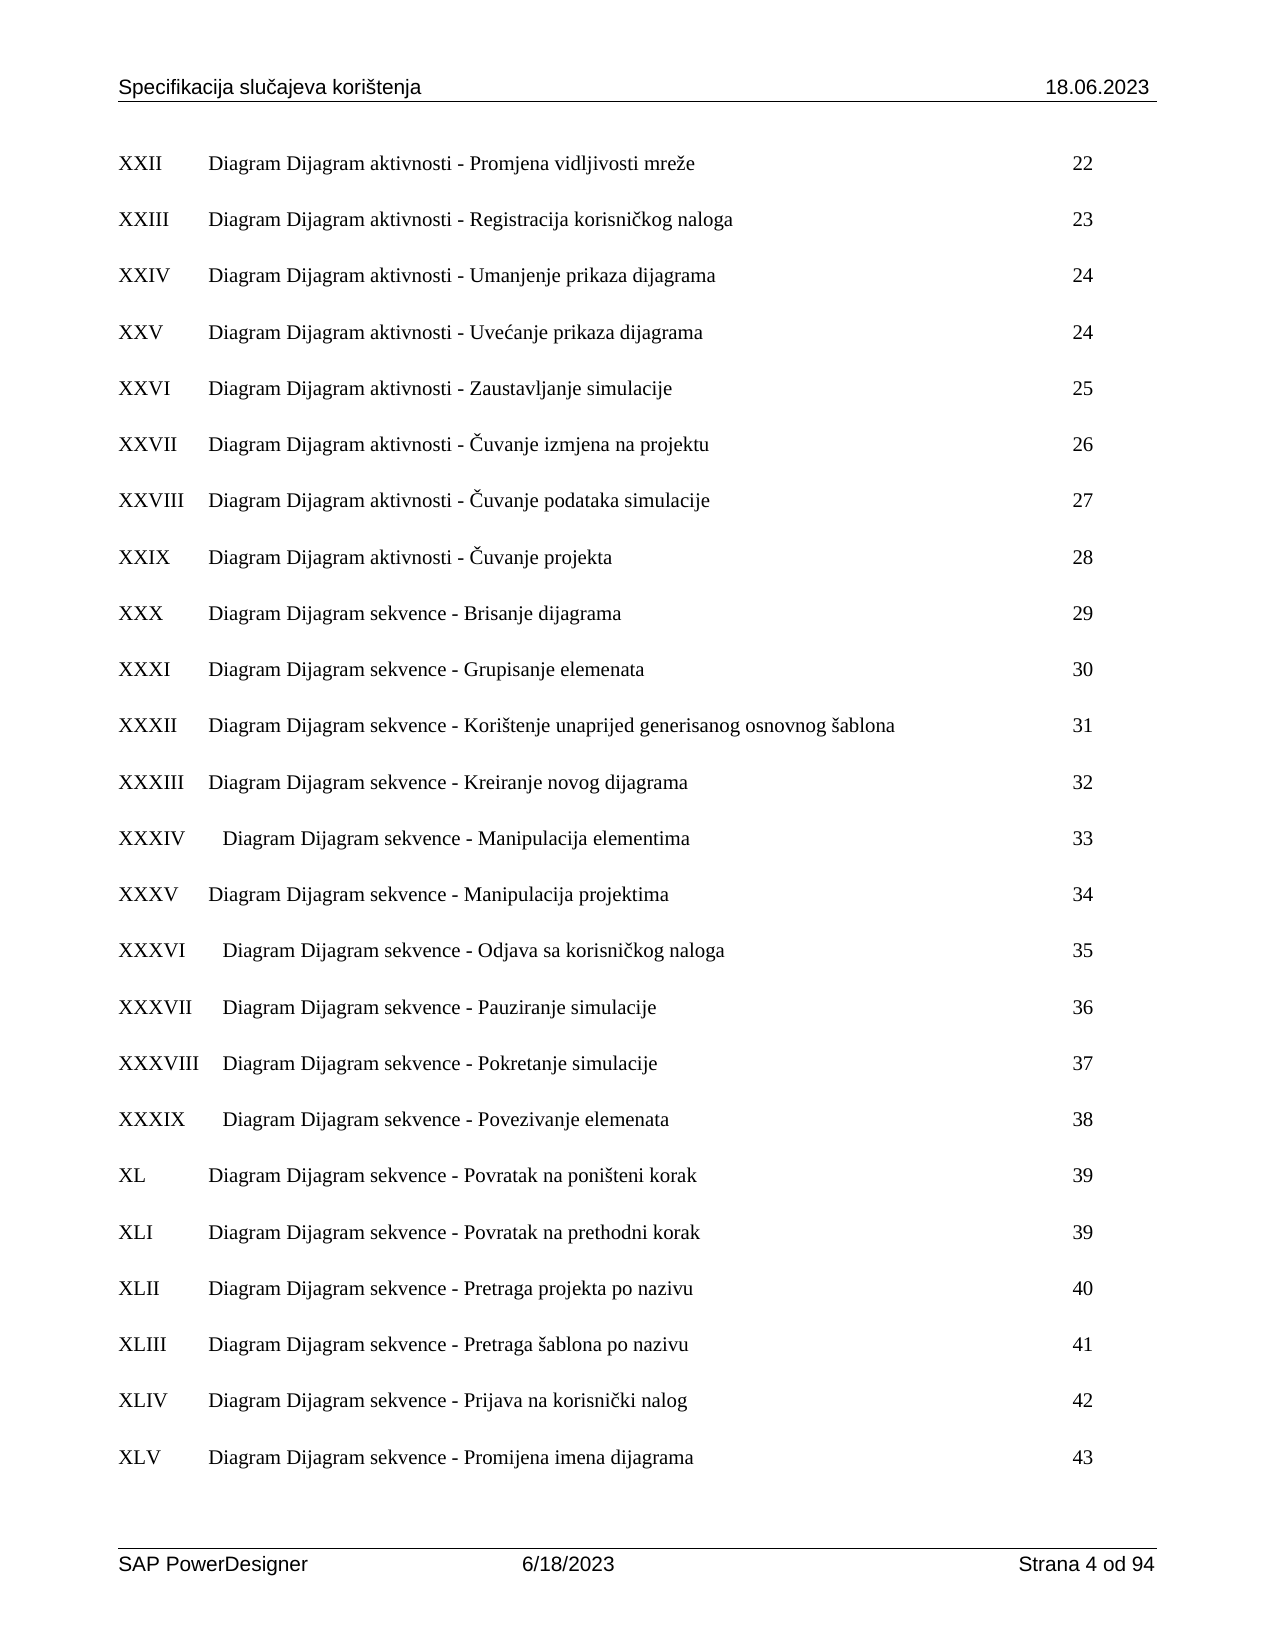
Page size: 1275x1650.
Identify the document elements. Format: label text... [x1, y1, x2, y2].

text XLIII Diagram Dijagram sekvence - Pretraga šablona po nazivu 41 [118, 1331, 1082, 1356]
text XXVI Diagram Dijagram aktivnosti - Zaustavljanje simulacije 25 [118, 375, 1082, 400]
text XXXI Diagram Dijagram sekvence - Grupisanje elemenata 30 [118, 656, 1082, 681]
text XXXVII Diagram Dijagram sekvence - Pauziranje simulacije 36 [118, 994, 1082, 1019]
text XXII Diagram Dijagram aktivnosti - Promjena vidljivosti mreže 22 [118, 150, 1082, 175]
text XLV Diagram Dijagram sekvence - Promijena imena dijagrama 43 [118, 1444, 1082, 1469]
text XXXIX Diagram Dijagram sekvence - Povezivanje elemenata 38 [118, 1106, 1082, 1131]
text XXXVIII Diagram Dijagram sekvence - Pokretanje simulacije 37 [118, 1050, 1082, 1075]
text XXX Diagram Dijagram sekvence - Brisanje dijagrama 29 [118, 600, 1082, 625]
text XLIV Diagram Dijagram sekvence - Prijava na korisnički nalog 42 [118, 1387, 1082, 1412]
text XXVIII Diagram Dijagram aktivnosti - Čuvanje podataka simulacije 27 [118, 487, 1082, 512]
text XLI Diagram Dijagram sekvence - Povratak na prethodni korak 39 [118, 1219, 1082, 1244]
text XXXIII Diagram Dijagram sekvence - Kreiranje novog dijagrama 32 [118, 769, 1082, 794]
text XXIII Diagram Dijagram aktivnosti - Registracija korisničkog naloga 23 [118, 206, 1082, 231]
text XLII Diagram Dijagram sekvence - Pretraga projekta po nazivu 40 [118, 1275, 1082, 1300]
text XXXIV Diagram Dijagram sekvence - Manipulacija elementima 33 [118, 825, 1082, 850]
text XXIV Diagram Dijagram aktivnosti - Umanjenje prikaza dijagrama 24 [118, 262, 1082, 287]
text XXXV Diagram Dijagram sekvence - Manipulacija projektima 34 [118, 881, 1082, 906]
text XXXVI Diagram Dijagram sekvence - Odjava sa korisničkog naloga 35 [118, 937, 1082, 962]
text XXXII Diagram Dijagram sekvence - Korištenje unaprijed generisanog osnovnog šablona 31 [118, 712, 1082, 737]
text XXVII Diagram Dijagram aktivnosti - Čuvanje izmjena na projektu 26 [118, 431, 1082, 456]
text XXIX Diagram Dijagram aktivnosti - Čuvanje projekta 28 [118, 544, 1082, 569]
text XL Diagram Dijagram sekvence - Povratak na poništeni korak 39 [118, 1162, 1082, 1187]
text XXV Diagram Dijagram aktivnosti - Uvećanje prikaza dijagrama 24 [118, 319, 1082, 344]
